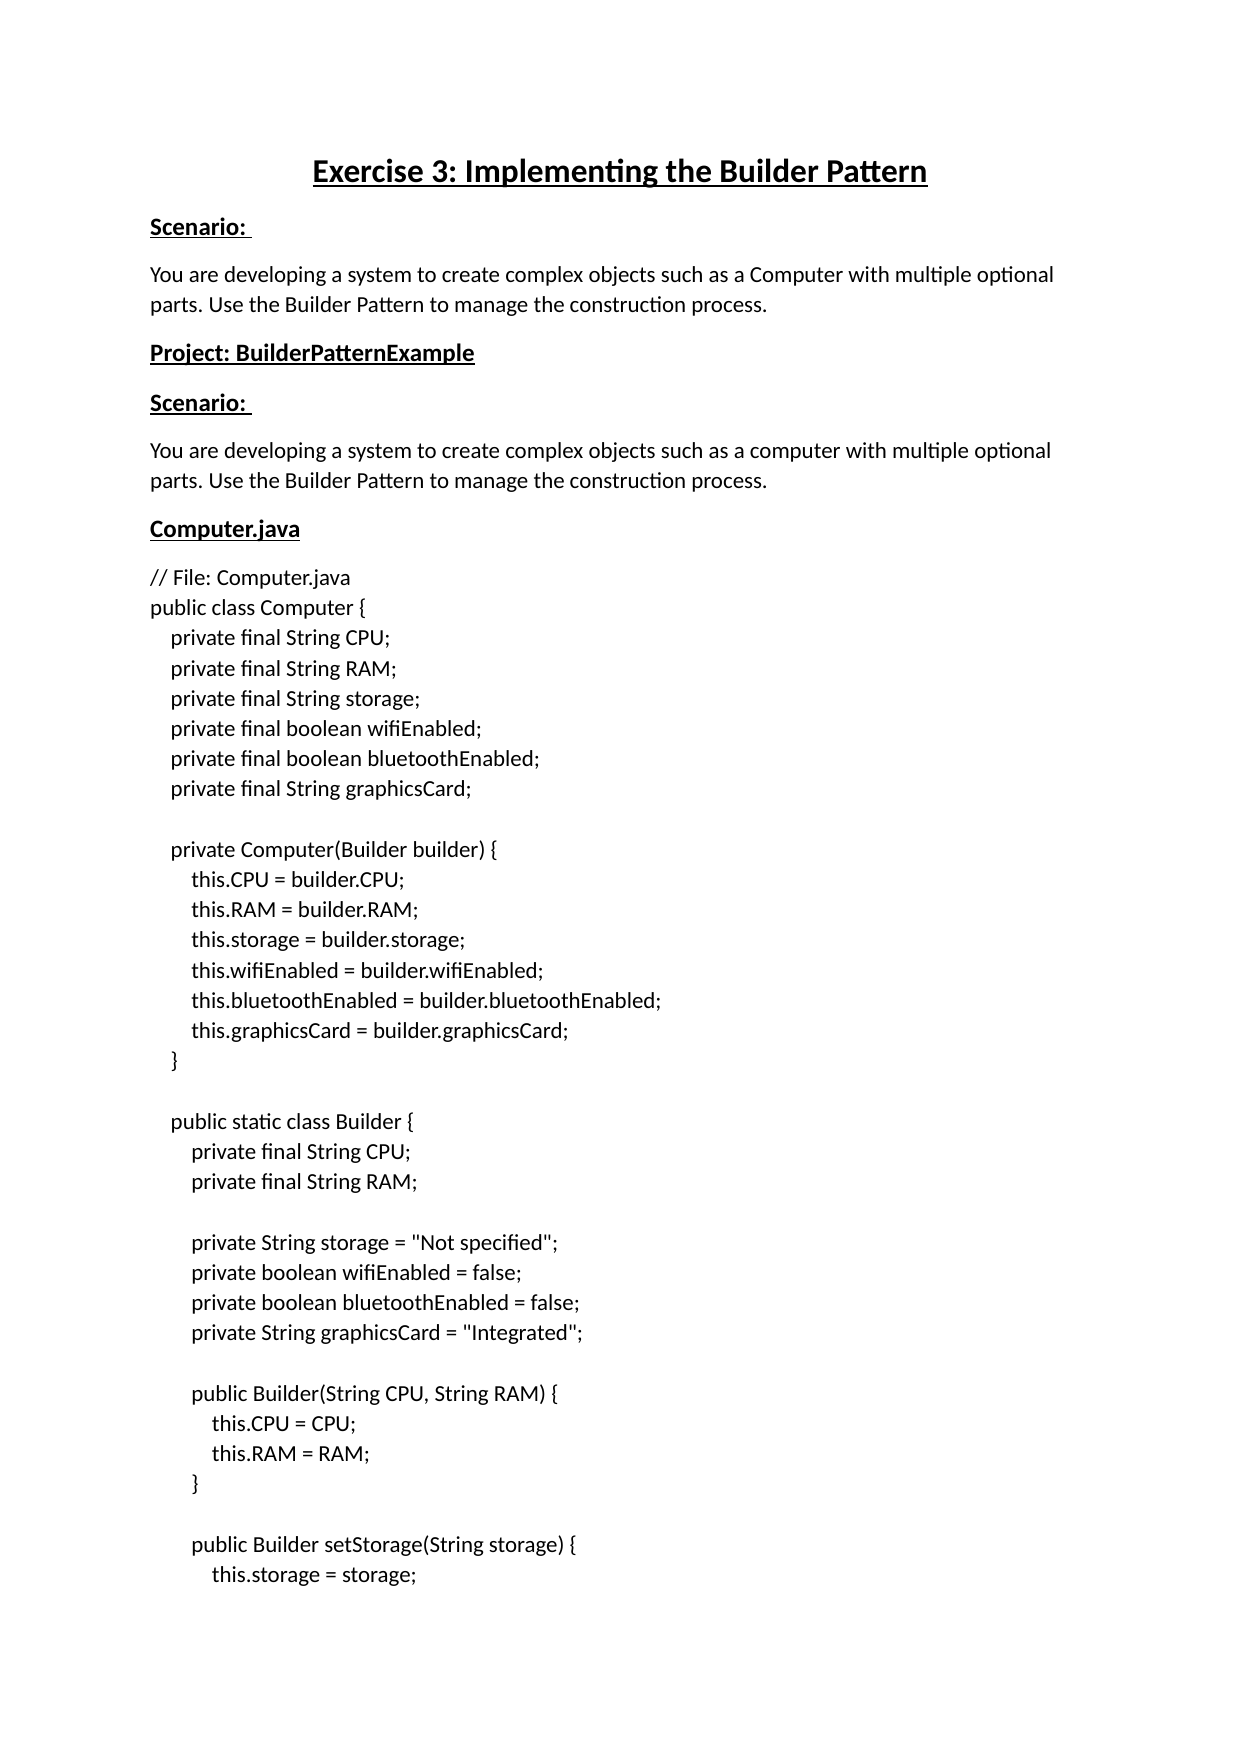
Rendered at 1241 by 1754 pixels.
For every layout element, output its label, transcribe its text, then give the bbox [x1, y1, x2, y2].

text Scenario: [150, 211, 1090, 241]
text Exercise 3: Implementing the Builder Pattern [150, 150, 1090, 191]
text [150, 563, 1090, 1588]
text Project: BuilderPatternExample [150, 337, 1090, 368]
text You are developing a system to create complex objects such as a Computer with multiple optional parts. Use the Builder Pattern to manage the construction process. [150, 260, 1090, 318]
text You are developing a system to create complex objects such as a computer with multiple optional parts. Use the Builder Pattern to manage the construction process. [150, 436, 1090, 495]
text Scenario: [150, 387, 1090, 417]
text Computer.java [150, 513, 1090, 544]
